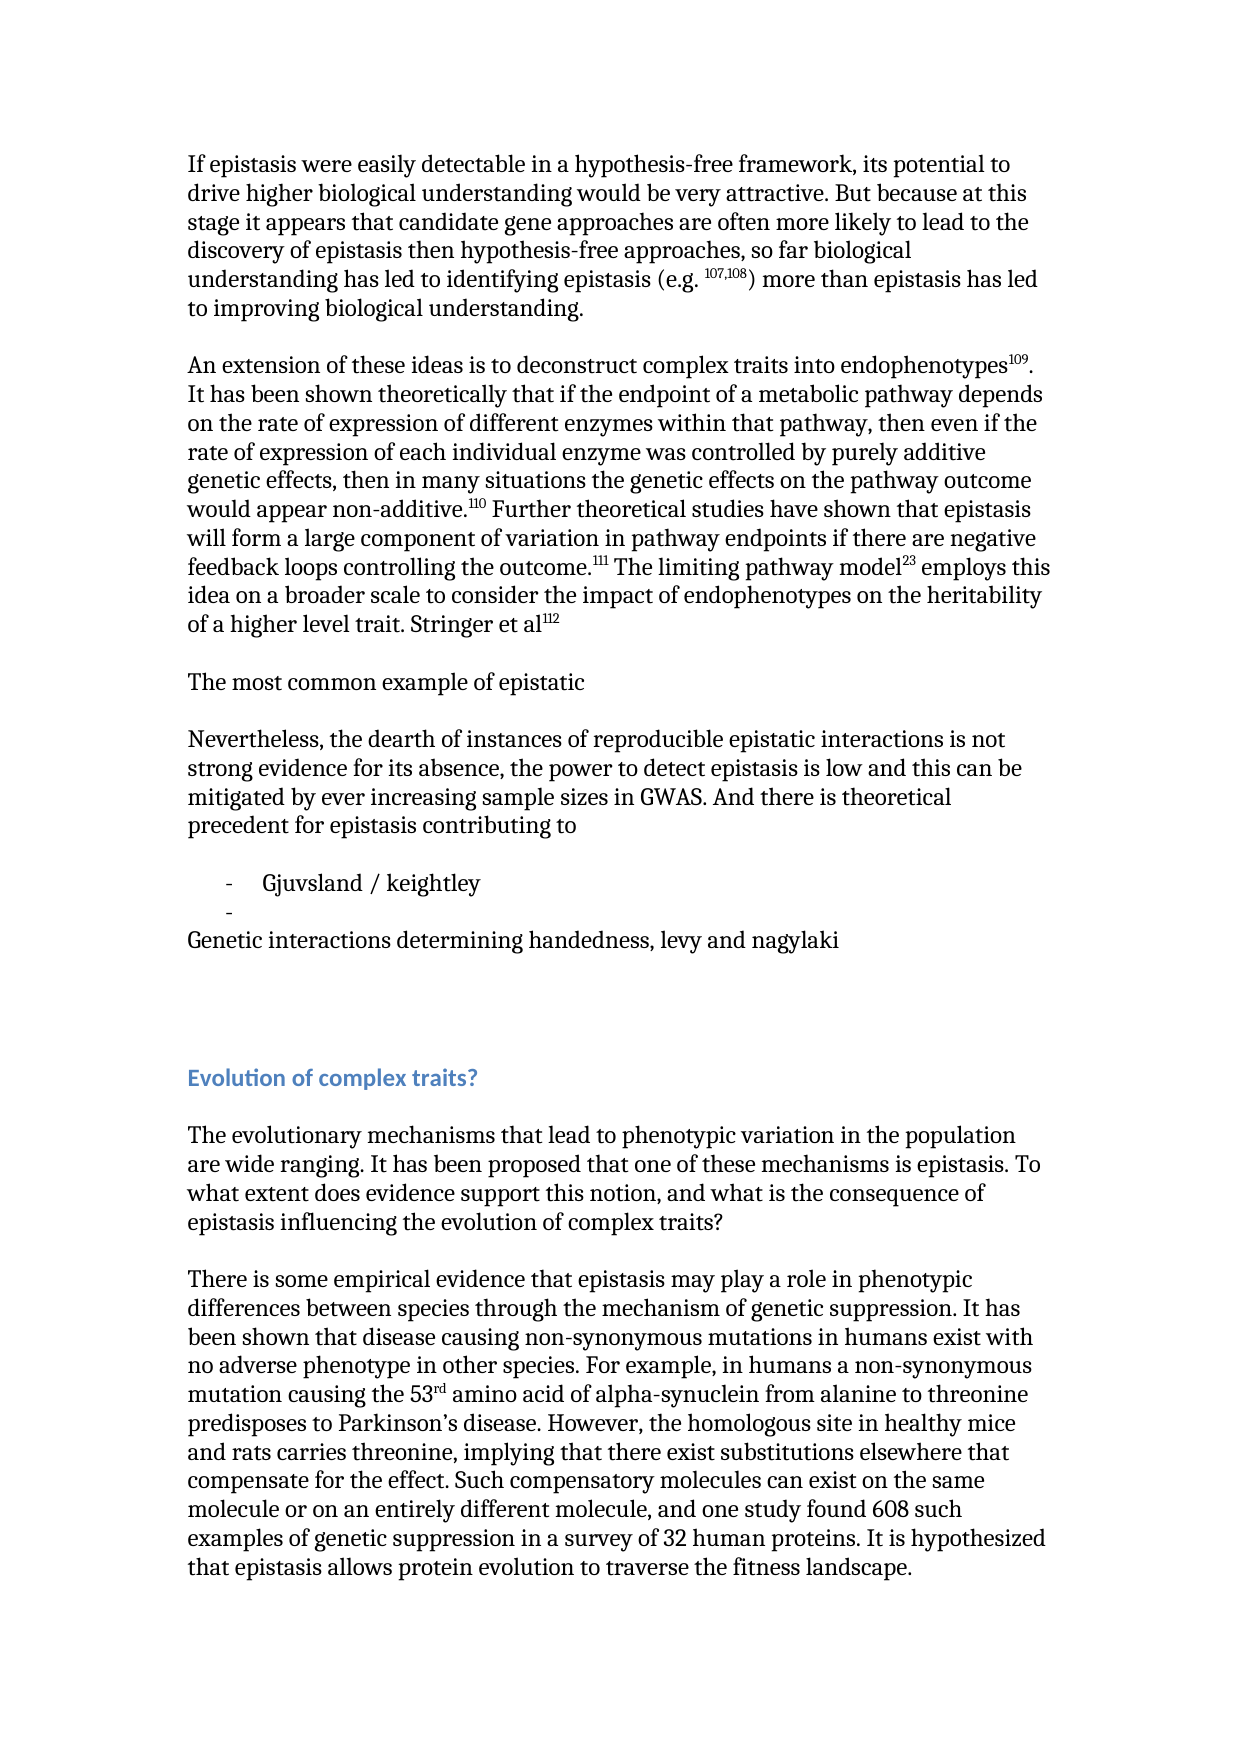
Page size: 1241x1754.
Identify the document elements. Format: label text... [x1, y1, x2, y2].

text Nevertheless, the dearth of instances of reproducible epistatic interactions is not strong evidence for its absence, the power to detect epistasis is low and this can be mitigated by ever increasing sample sizes in GWAS. And there is theoretical precedent for epistasis contributing to [187, 725, 1053, 840]
subtitle Evolution of complex traits? [187, 1062, 1053, 1093]
text There is some empirical evidence that epistasis may play a role in phenotypic differences between species through the mechanism of genetic suppression. It has been shown that disease causing non-synonymous mutations in humans exist with no adverse phenotype in other species. For example, in humans a non-synonymous mutation causing the 53rd amino acid of alpha-synuclein from alanine to threonine predisposes to Parkinson’s disease. However, the homologous site in healthy mice and rats carries threonine, implying that there exist substitutions elsewhere that compensate for the effect. Such compensatory molecules can exist on the same molecule or on an entirely different molecule, and one study found 608 such examples of genetic suppression in a survey of 32 human proteins. It is hypothesized that epistasis allows protein evolution to traverse the fitness landscape. [187, 1265, 1053, 1581]
text Genetic interactions determining handedness, levy and nagylaki [187, 926, 1053, 955]
list Gjuvsland / keightley [225, 869, 1053, 897]
text An extension of these ideas is to deconstruct complex traits into endophenotypes109. It has been shown theoretically that if the endpoint of a metabolic pathway depends on the rate of expression of different enzymes within that pathway, then even if the rate of expression of each individual enzyme was controlled by purely additive genetic effects, then in many situations the genetic effects on the pathway outcome would appear non-additive.110 Further theoretical studies have shown that epistasis will form a large component of variation in pathway endpoints if there are negative feedback loops controlling the outcome.111 The limiting pathway model23 employs this idea on a broader scale to consider the impact of endophenotypes on the heritability of a higher level trait. Stringer et al112 [187, 351, 1053, 639]
text The most common example of epistatic [187, 667, 1053, 696]
text If epistasis were easily detectable in a hypothesis-free framework, its potential to drive higher biological understanding would be very attractive. But because at this stage it appears that candidate gene approaches are often more likely to lead to the discovery of epistasis then hypothesis-free approaches, so far biological understanding has led to identifying epistasis (e.g. 107,108) more than epistasis has led to improving biological understanding. [187, 150, 1053, 322]
text The evolutionary mechanisms that lead to phenotypic variation in the population are wide ranging. It has been proposed that one of these mechanisms is epistasis. To what extent does evidence support this notion, and what is the consequence of epistasis influencing the evolution of complex traits? [187, 1121, 1053, 1236]
